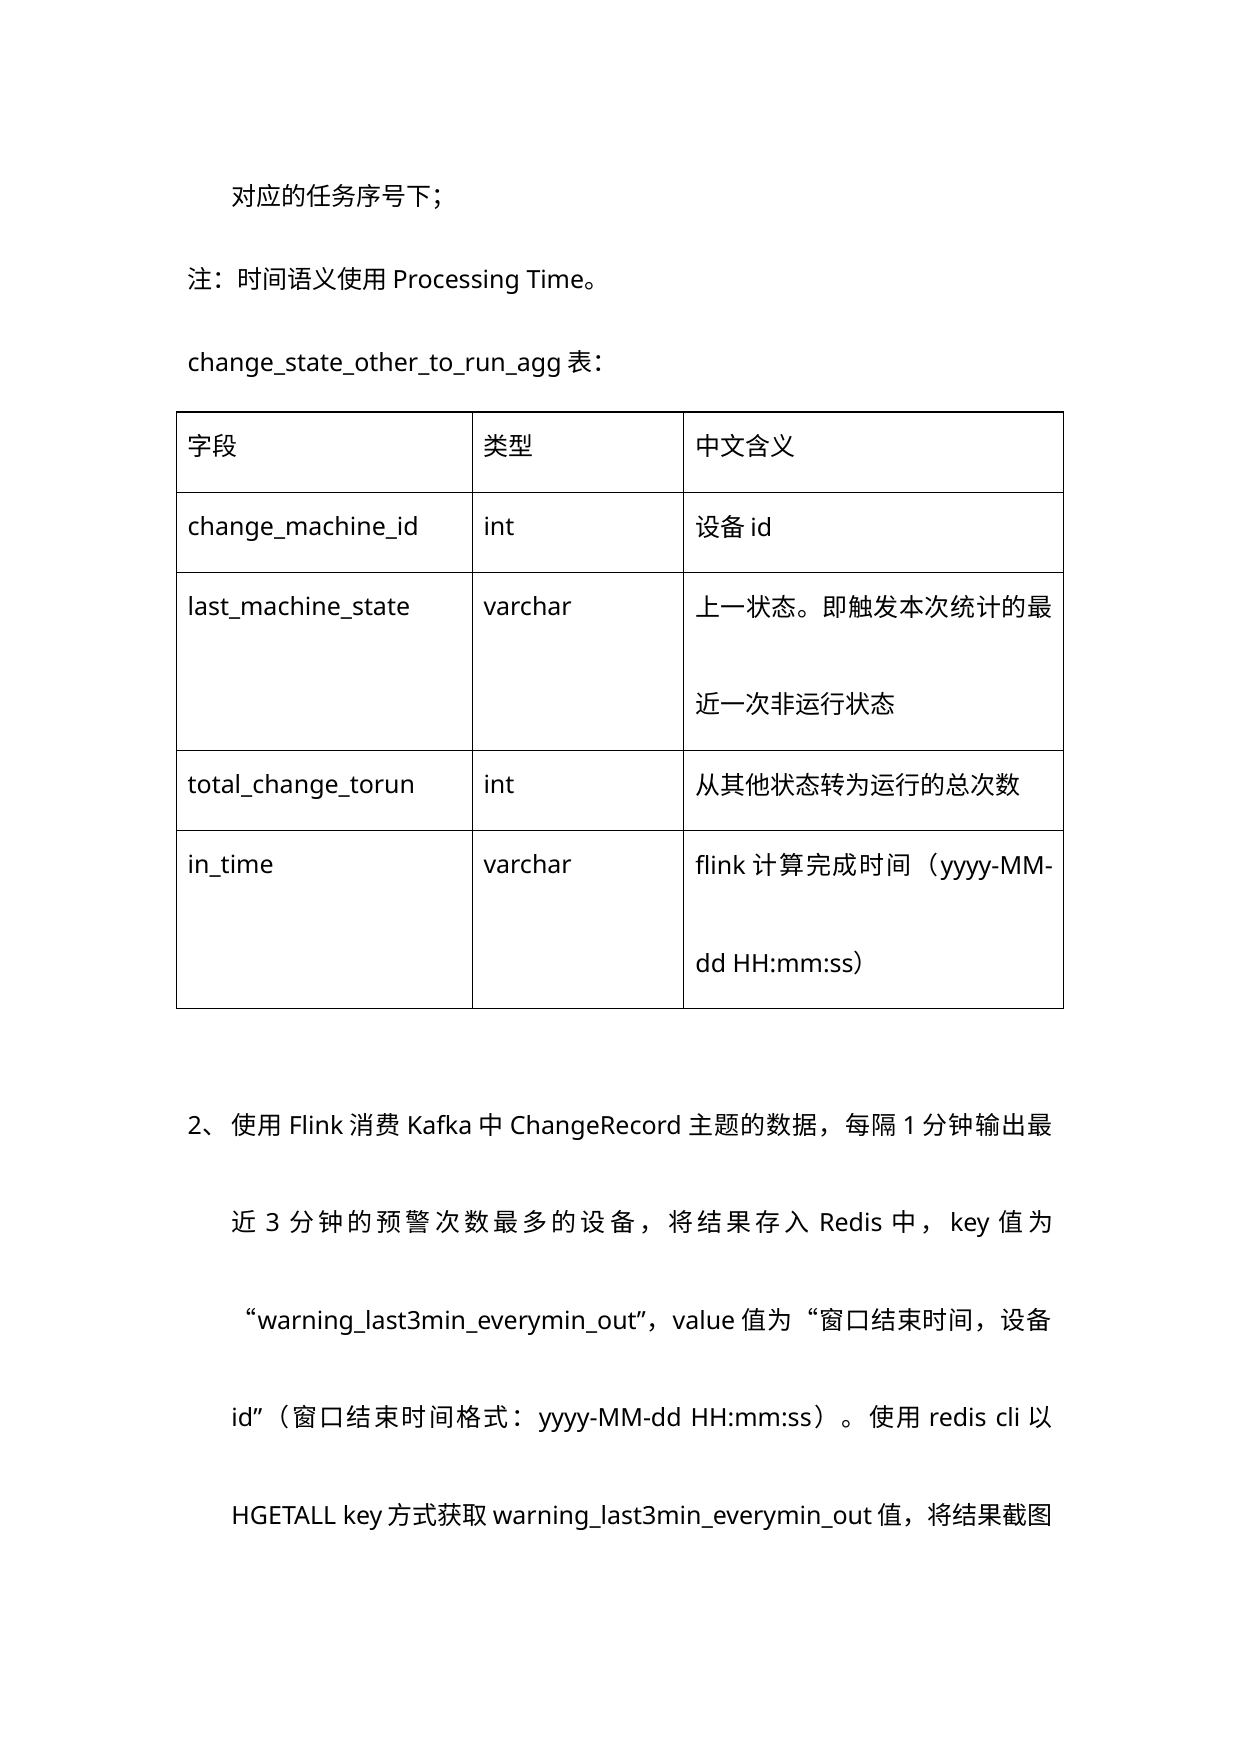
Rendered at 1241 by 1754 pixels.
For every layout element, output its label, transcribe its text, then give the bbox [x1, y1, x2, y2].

table_cell 上一状态。即触发本次统计的最近一次非运行状态 [684, 573, 1063, 750]
table_cell 从其他状态转为运行的总次数 [684, 751, 1063, 830]
table_cell int [473, 751, 683, 830]
table_cell change_machine_id [177, 493, 472, 572]
table_cell in_time [177, 831, 472, 1008]
table_header 类型 [473, 413, 683, 492]
table_header 字段 [177, 413, 472, 492]
table_cell varchar [473, 831, 683, 1008]
text change_state_other_to_run_agg表： [187, 328, 1053, 393]
table_header 中文含义 [684, 413, 1063, 492]
text 注：时间语义使用Processing Time。 [187, 245, 1053, 310]
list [187, 162, 1053, 227]
table_cell int [473, 493, 683, 572]
table_cell flink计算完成时间（yyyy-MM-dd HH:mm:ss） [684, 831, 1063, 1008]
table_cell total_change_torun [177, 751, 472, 830]
table_cell 设备id [684, 493, 1063, 572]
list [187, 1091, 1053, 1546]
table_cell last_machine_state [177, 573, 472, 750]
table_cell varchar [473, 573, 683, 750]
